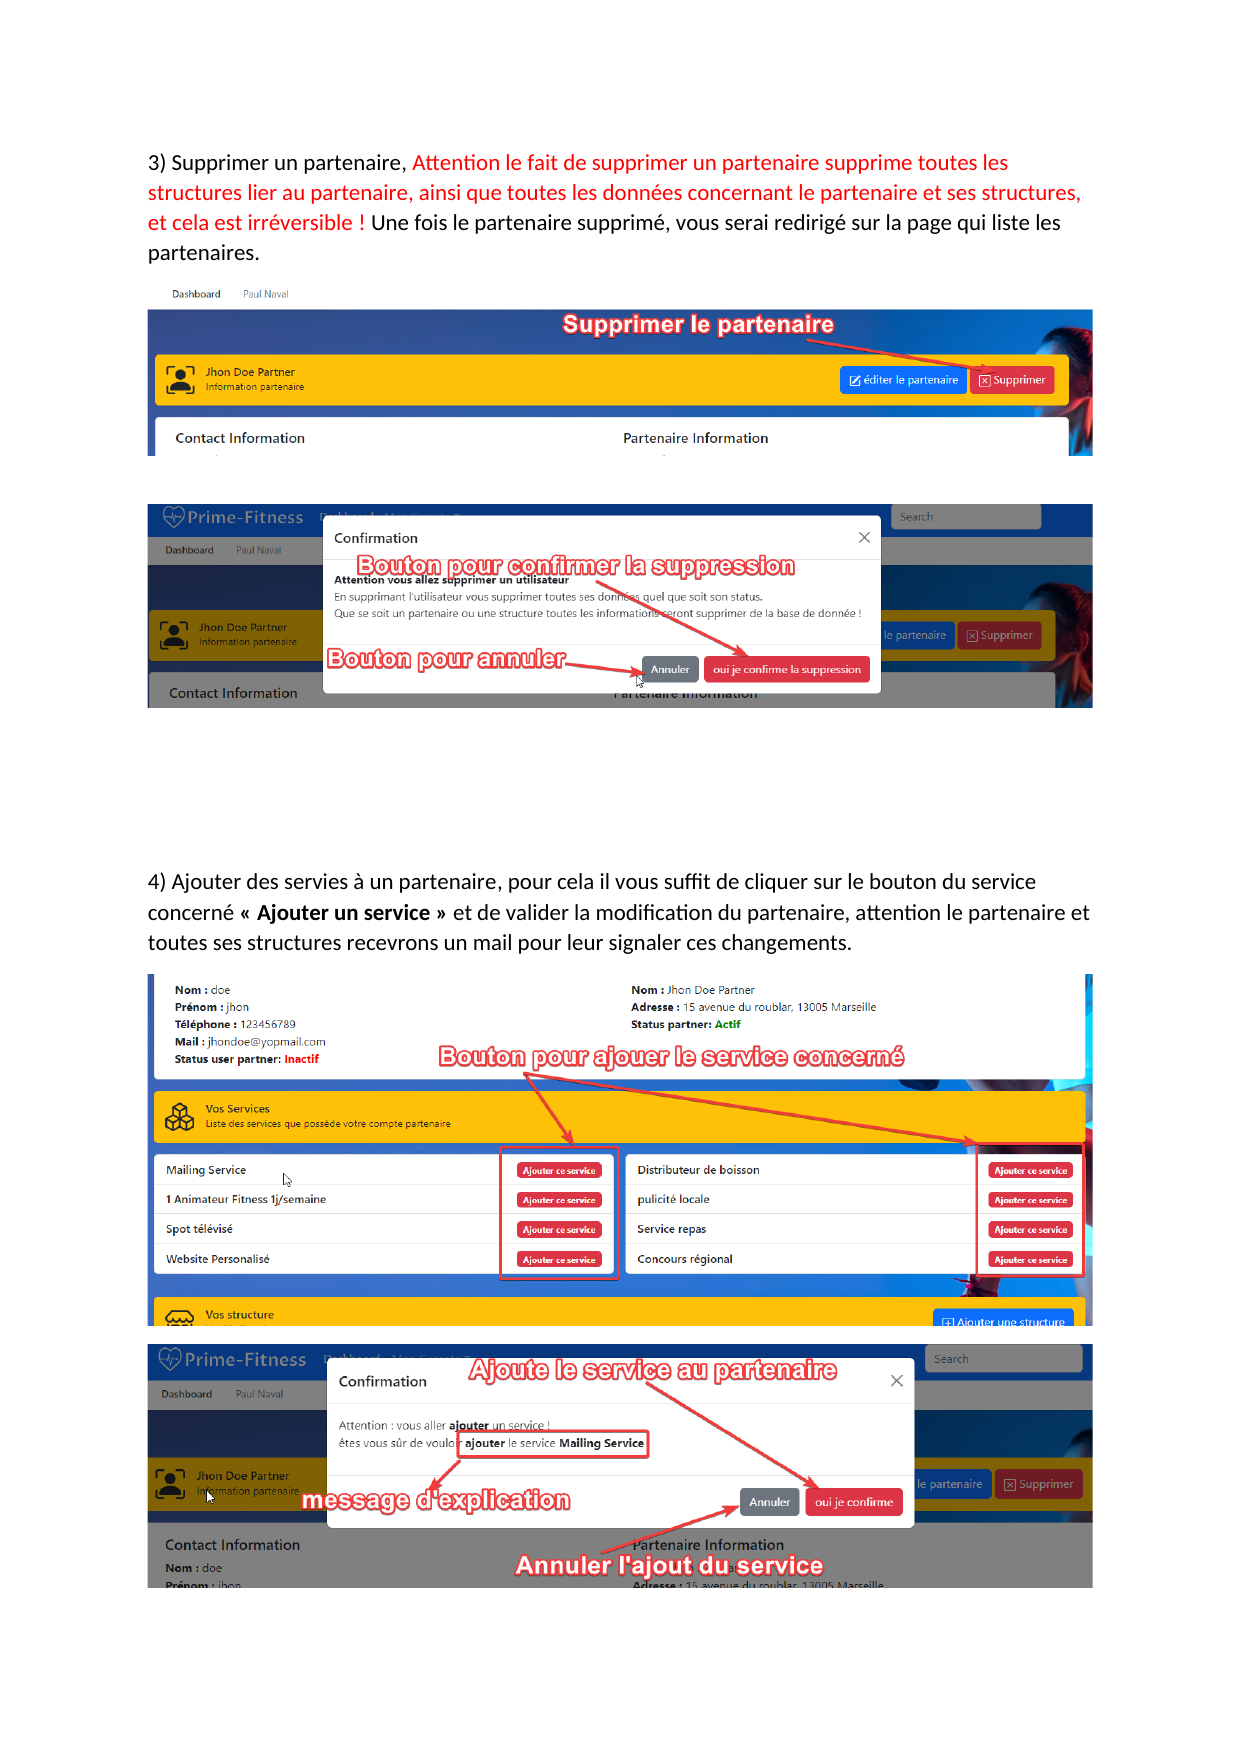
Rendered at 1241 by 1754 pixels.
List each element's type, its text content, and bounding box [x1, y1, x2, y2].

picture [147, 1344, 1093, 1588]
text 4) Ajouter des servies à un partenaire, pour cela il vous suffit de cliquer sur le bouton du service concerné « Ajouter un service » et de valider la modification du partenaire, attention le partenaire et toutes ses structures recevrons un mail pour leur signaler ces changements. [148, 867, 1093, 956]
picture [147, 285, 1093, 456]
picture [147, 504, 1093, 708]
text 3) Supprimer un partenaire, Attention le fait de supprimer un partenaire supprime toutes les structures lier au partenaire, ainsi que toutes les données concernant le partenaire et ses structures, et cela est irréversible ! Une fois le partenaire supprimé, vous serai redirigé sur la page qui liste les partenaires. [148, 148, 1093, 266]
picture [147, 974, 1093, 1326]
